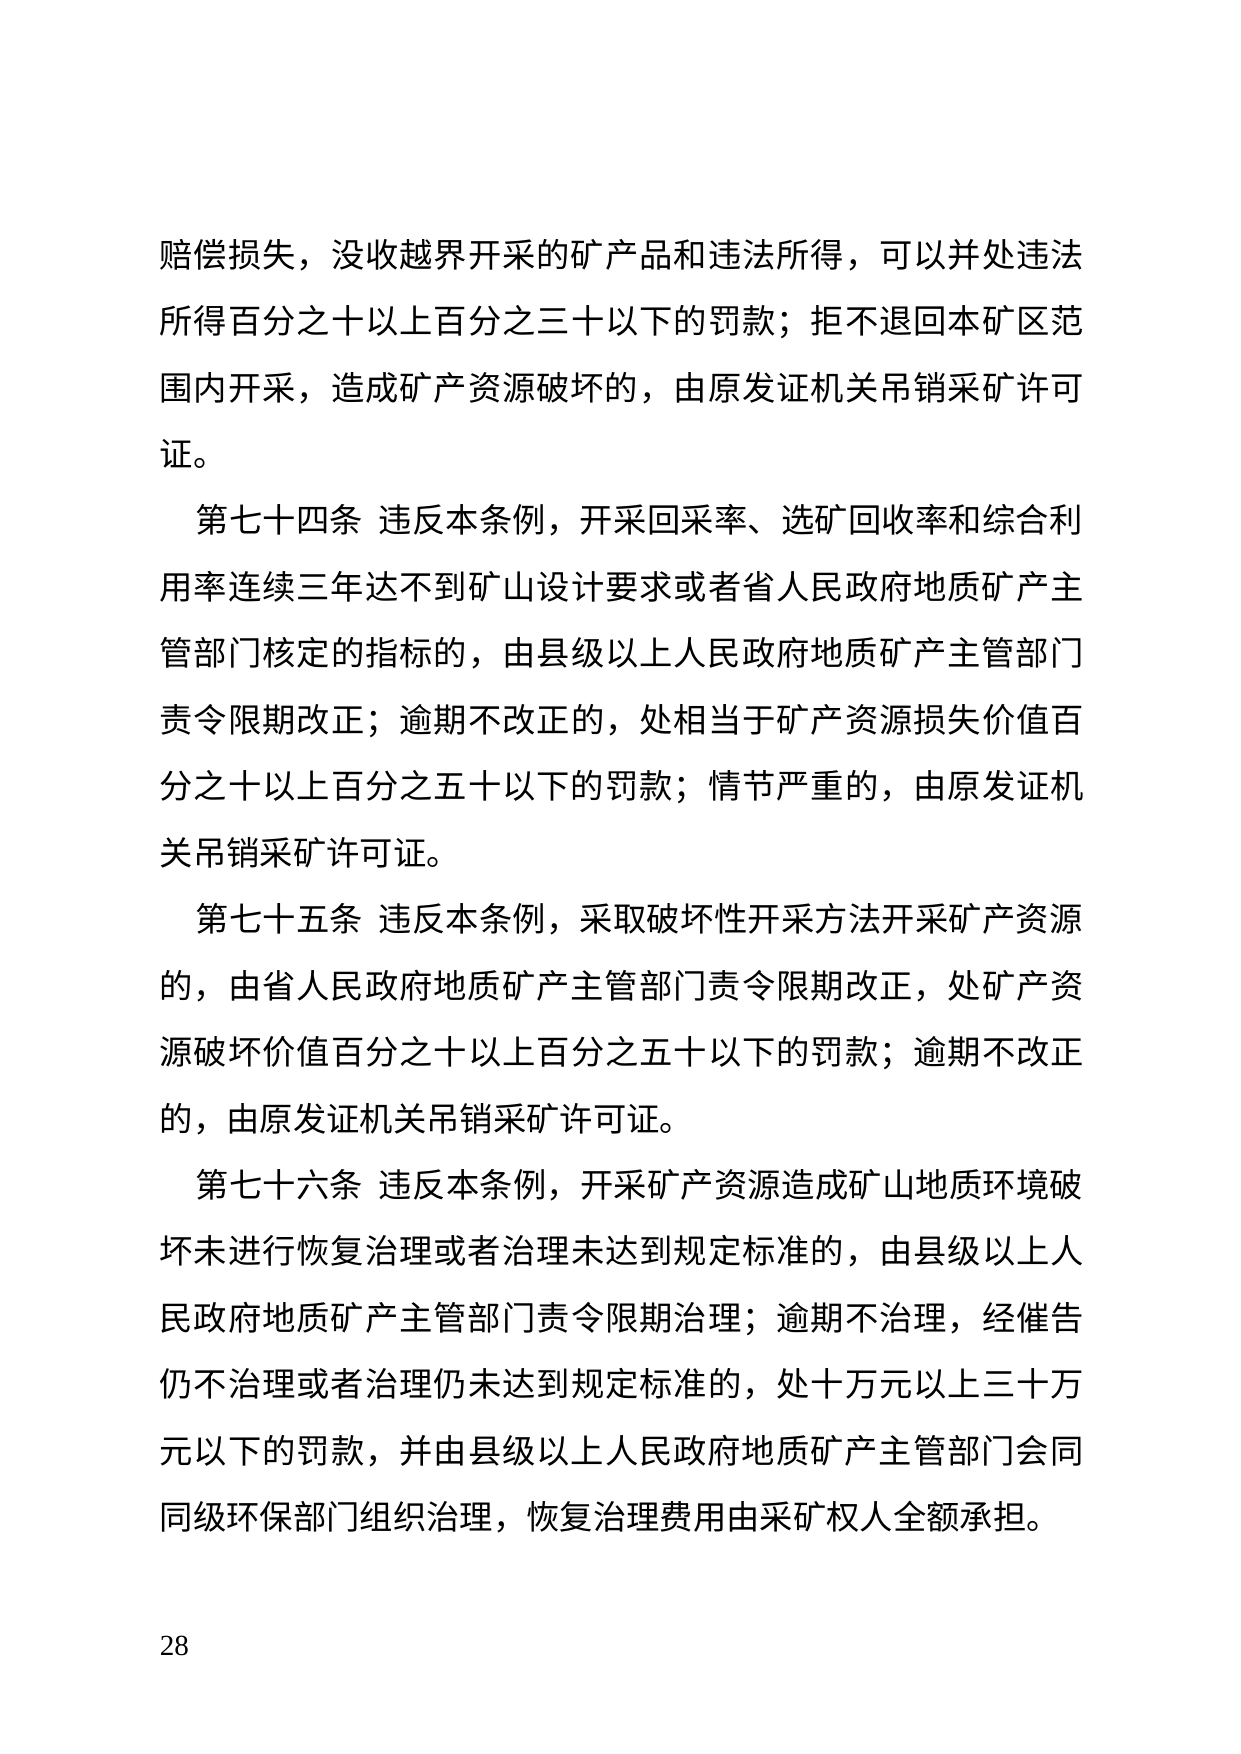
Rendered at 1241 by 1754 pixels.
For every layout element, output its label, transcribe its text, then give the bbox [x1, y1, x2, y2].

text 第七十五条 违反本条例，采取破坏性开采方法开采矿产资源的，由省人民政府地质矿产主管部门责令限期改正，处矿产资源破坏价值百分之十以上百分之五十以下的罚款；逾期不改正的，由原发证机关吊销采矿许可证。 [159, 884, 1084, 1150]
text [159, 219, 1084, 485]
text 第七十六条 违反本条例，开采矿产资源造成矿山地质环境破坏未进行恢复治理或者治理未达到规定标准的，由县级以上人民政府地质矿产主管部门责令限期治理；逾期不治理，经催告仍不治理或者治理仍未达到规定标准的，处十万元以上三十万元以下的罚款，并由县级以上人民政府地质矿产主管部门会同同级环保部门组织治理，恢复治理费用由采矿权人全额承担。 [159, 1150, 1084, 1548]
text 第七十四条 违反本条例，开采回采率、选矿回收率和综合利用率连续三年达不到矿山设计要求或者省人民政府地质矿产主管部门核定的指标的，由县级以上人民政府地质矿产主管部门责令限期改正；逾期不改正的，处相当于矿产资源损失价值百分之十以上百分之五十以下的罚款；情节严重的，由原发证机关吊销采矿许可证。 [159, 485, 1084, 884]
